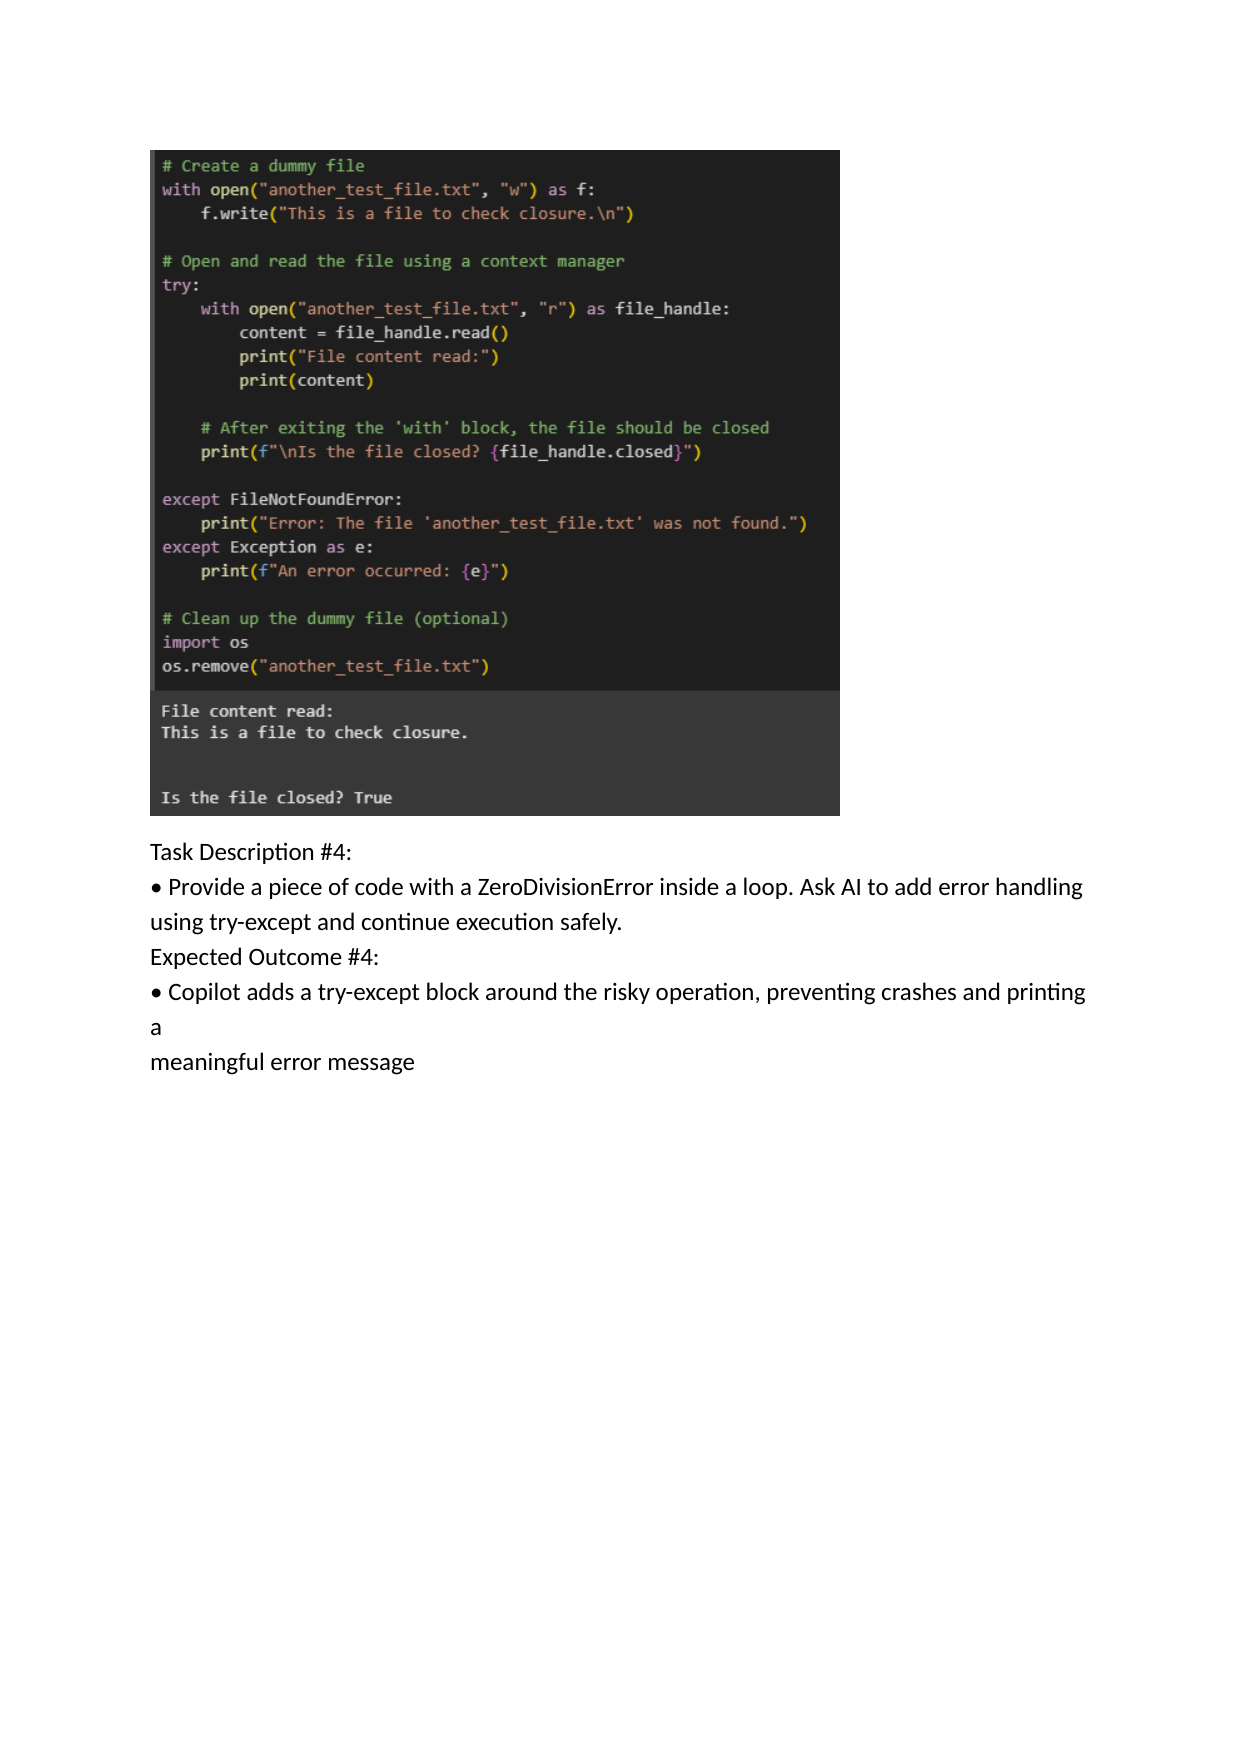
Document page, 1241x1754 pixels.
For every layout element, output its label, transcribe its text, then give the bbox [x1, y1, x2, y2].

text Task Description #4: • Provide a piece of code with a ZeroDivisionError inside a loop. Ask AI to add error handling using try-except and continue execution safely. Expected Outcome #4: • Copilot adds a try-except block around the risky operation, preventing crashes and printing a meaningful error message [150, 836, 1090, 1077]
picture [150, 150, 840, 816]
